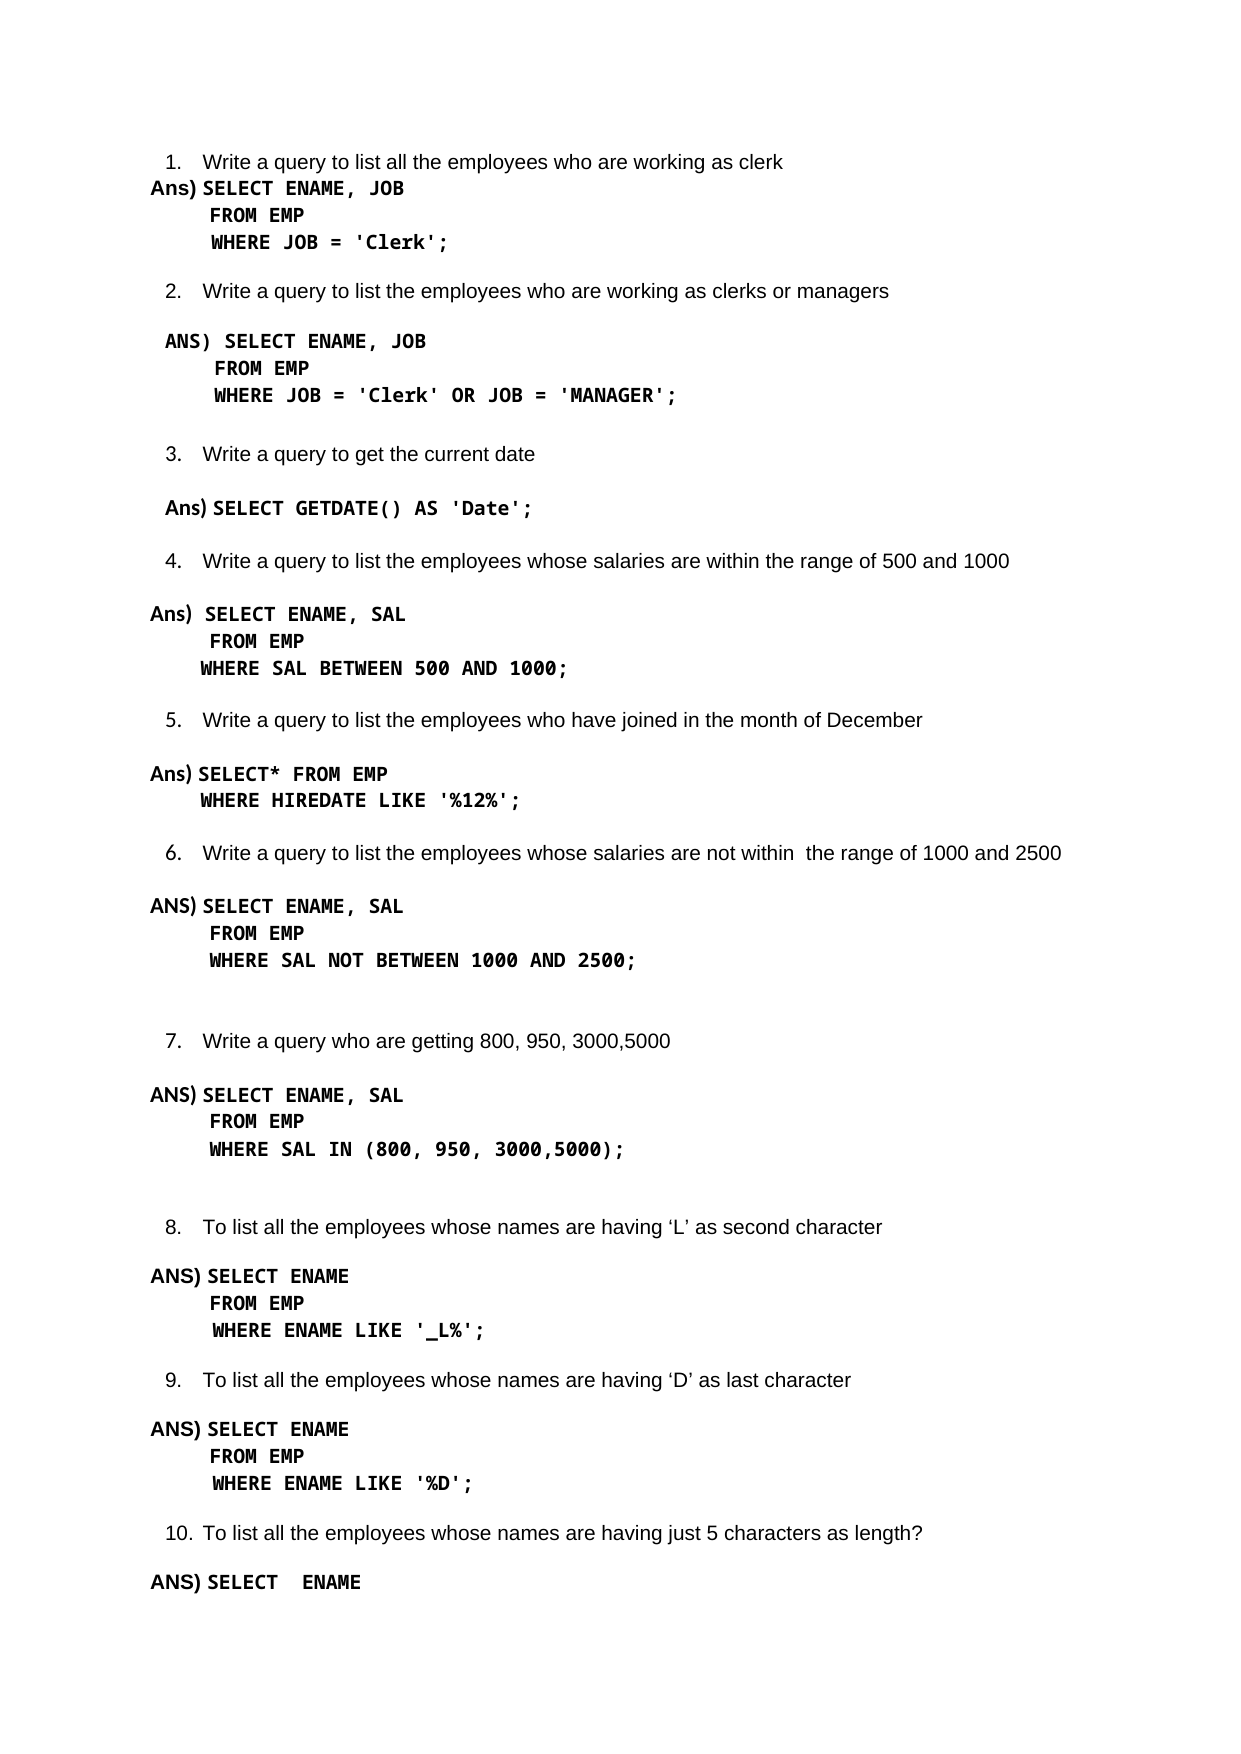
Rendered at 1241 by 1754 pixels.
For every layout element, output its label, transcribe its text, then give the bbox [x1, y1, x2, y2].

text ANS) SELECT ENAME [150, 1416, 1090, 1442]
list Write a query to list all the employees who are working as clerk [165, 150, 1090, 174]
text ANS) SELECT ENAME [150, 1568, 1090, 1595]
text ANS) SELECT ENAME, SAL [150, 892, 1090, 920]
text ANS) SELECT ENAME, SAL [150, 1080, 1090, 1108]
text ANS) SELECT ENAME, JOB [165, 327, 1090, 354]
text FROM EMP [150, 920, 1090, 947]
text WHERE JOB = 'Clerk'; [187, 228, 1090, 255]
list Write a query to list the employees who are working as clerks or managers [165, 279, 1090, 303]
text FROM EMP [150, 1442, 1090, 1469]
text Ans) SELECT ENAME, SAL [150, 599, 1090, 627]
list Write a query to get the current date [165, 439, 1090, 468]
text WHERE ENAME LIKE '_L%'; [165, 1317, 1090, 1344]
text ANS) SELECT ENAME [150, 1263, 1090, 1290]
text WHERE SAL IN (800, 950, 3000,5000); [150, 1135, 1090, 1162]
text WHERE SAL NOT BETWEEN 1000 AND 2500; [150, 947, 1090, 974]
text WHERE SAL BETWEEN 500 AND 1000; [165, 654, 1090, 681]
list Write a query to list the employees who have joined in the month of December [165, 706, 1090, 734]
text FROM EMP [150, 1290, 1090, 1317]
text WHERE HIREDATE LIKE '%12%'; [165, 787, 1090, 814]
text Ans) SELECT GETDATE() AS 'Date'; [165, 493, 1090, 521]
text FROM EMP [150, 1108, 1090, 1135]
list To list all the employees whose names are having ‘L’ as second character [165, 1215, 1090, 1239]
list WHERE JOB = 'Clerk' OR JOB = 'MANAGER'; [202, 381, 1090, 408]
text FROM EMP [150, 201, 1090, 228]
list To list all the employees whose names are having ‘D’ as last character [165, 1368, 1090, 1392]
text WHERE ENAME LIKE '%D'; [165, 1469, 1090, 1496]
text FROM EMP [150, 627, 1090, 654]
list FROM EMP [202, 354, 1090, 381]
list To list all the employees whose names are having just 5 characters as length? [165, 1520, 1090, 1544]
text Ans) SELECT ENAME, JOB [150, 174, 1090, 201]
text Ans) SELECT* FROM EMP [150, 759, 1090, 787]
list Write a query who are getting 800, 950, 3000,5000 [165, 1027, 1090, 1055]
list Write a query to list the employees whose salaries are within the range of 500 and 1000 [165, 546, 1090, 574]
list Write a query to list the employees whose salaries are not within the range of 1000 and 2500 [165, 838, 1090, 867]
